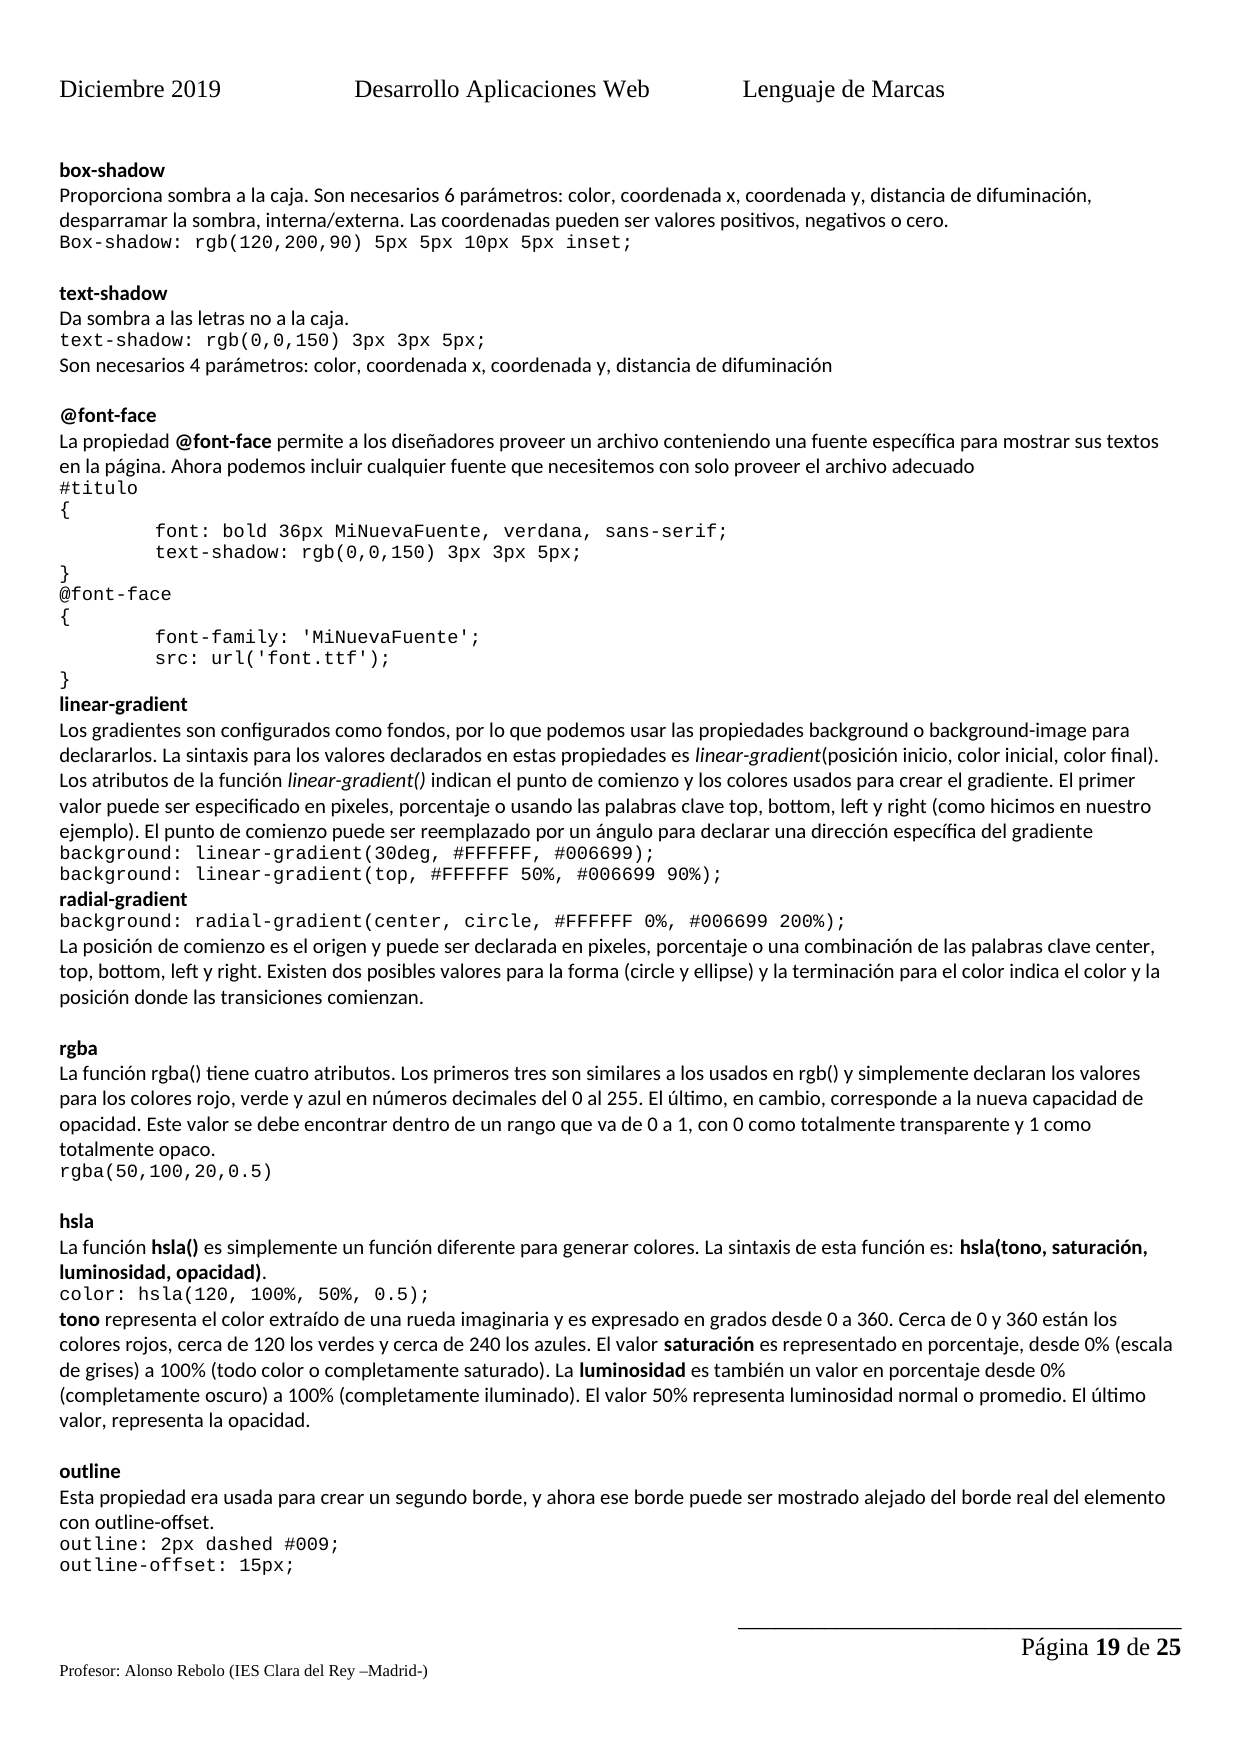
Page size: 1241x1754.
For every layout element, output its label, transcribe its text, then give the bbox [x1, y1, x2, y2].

text Da sombra a las letras no a la caja. [59, 305, 1181, 331]
text } [59, 564, 1181, 585]
text linear-gradient [59, 691, 1181, 717]
text La propiedad @font-face permite a los diseñadores proveer un archivo conteniendo una fuente específica para mostrar sus textos en la página. Ahora podemos incluir cualquier fuente que necesitemos con solo proveer el archivo adecuado [59, 428, 1181, 479]
text radial-gradient [59, 886, 1181, 912]
text Son necesarios 4 parámetros: color, coordenada x, coordenada y, distancia de difuminación [59, 352, 1181, 377]
text background: linear-gradient(30deg, #FFFFFF, #006699); [59, 844, 1181, 865]
text @font-face [59, 403, 1181, 428]
text Proporciona sombra a la caja. Son necesarios 6 parámetros: color, coordenada x, coordenada y, distancia de difuminación, desparramar la sombra, interna/externa. Las coordenadas pueden ser valores positivos, negativos o cero. [59, 182, 1181, 233]
text La función hsla() es simplemente un función diferente para generar colores. La sintaxis de esta función es: hsla(tono, saturación, luminosidad, opacidad). [59, 1234, 1181, 1285]
text box-shadow [59, 157, 1181, 182]
text #titulo [59, 479, 1181, 500]
text font: bold 36px MiNuevaFuente, verdana, sans-serif; [59, 521, 1181, 543]
text rgba [59, 1035, 1181, 1060]
text color: hsla(120, 100%, 50%, 0.5); [59, 1285, 1181, 1306]
text outline [59, 1458, 1181, 1484]
text text-shadow: rgb(0,0,150) 3px 3px 5px; [59, 331, 1181, 352]
text outline: 2px dashed #009; [59, 1535, 1181, 1556]
text Esta propiedad era usada para crear un segundo borde, y ahora ese borde puede ser mostrado alejado del borde real del elemento con outline-offset. [59, 1484, 1181, 1535]
text hsla [59, 1208, 1181, 1234]
text Los gradientes son configurados como fondos, por lo que podemos usar las propiedades background o background-image para declararlos. La sintaxis para los valores declarados en estas propiedades es linear-gradient(posición inicio, color inicial, color final). Los atributos de la función linear-gradient() indican el punto de comienzo y los colores usados para crear el gradiente. El primer valor puede ser especificado en pixeles, porcentaje o usando las palabras clave top, bottom, left y right (como hicimos en nuestro ejemplo). El punto de comienzo puede ser reemplazado por un ángulo para declarar una dirección específica del gradiente [59, 717, 1181, 844]
text background: radial-gradient(center, circle, #FFFFFF 0%, #006699 200%); [59, 912, 1181, 933]
text background: linear-gradient(top, #FFFFFF 50%, #006699 90%); [59, 865, 1181, 886]
text tono representa el color extraído de una rueda imaginaria y es expresado en grados desde 0 a 360. Cerca de 0 y 360 están los colores rojos, cerca de 120 los verdes y cerca de 240 los azules. El valor saturación es representado en porcentaje, desde 0% (escala de grises) a 100% (todo color o completamente saturado). La luminosidad es también un valor en porcentaje desde 0% (completamente oscuro) a 100% (completamente iluminado). El valor 50% representa luminosidad normal o promedio. El último valor, representa la opacidad. [59, 1306, 1181, 1433]
text { [59, 606, 1181, 628]
text Box-shadow: rgb(120,200,90) 5px 5px 10px 5px inset; [59, 233, 1181, 254]
text { [59, 500, 1181, 521]
text La posición de comienzo es el origen y puede ser declarada en pixeles, porcentaje o una combinación de las palabras clave center, top, bottom, left y right. Existen dos posibles valores para la forma (circle y ellipse) y la terminación para el color indica el color y la posición donde las transiciones comienzan. [59, 933, 1181, 1009]
text @font-face [59, 585, 1181, 606]
text src: url('font.ttf'); [59, 649, 1181, 670]
text outline-offset: 15px; [59, 1556, 1181, 1577]
text text-shadow [59, 280, 1181, 305]
text rgba(50,100,20,0.5) [59, 1162, 1181, 1183]
text text-shadow: rgb(0,0,150) 3px 3px 5px; [59, 543, 1181, 564]
text } [59, 670, 1181, 691]
text La función rgba() tiene cuatro atributos. Los primeros tres son similares a los usados en rgb() y simplemente declaran los valores para los colores rojo, verde y azul en números decimales del 0 al 255. El último, en cambio, corresponde a la nueva capacidad de opacidad. Este valor se debe encontrar dentro de un rango que va de 0 a 1, con 0 como totalmente transparente y 1 como totalmente opaco. [59, 1060, 1181, 1162]
text font-family: 'MiNuevaFuente'; [59, 628, 1181, 649]
